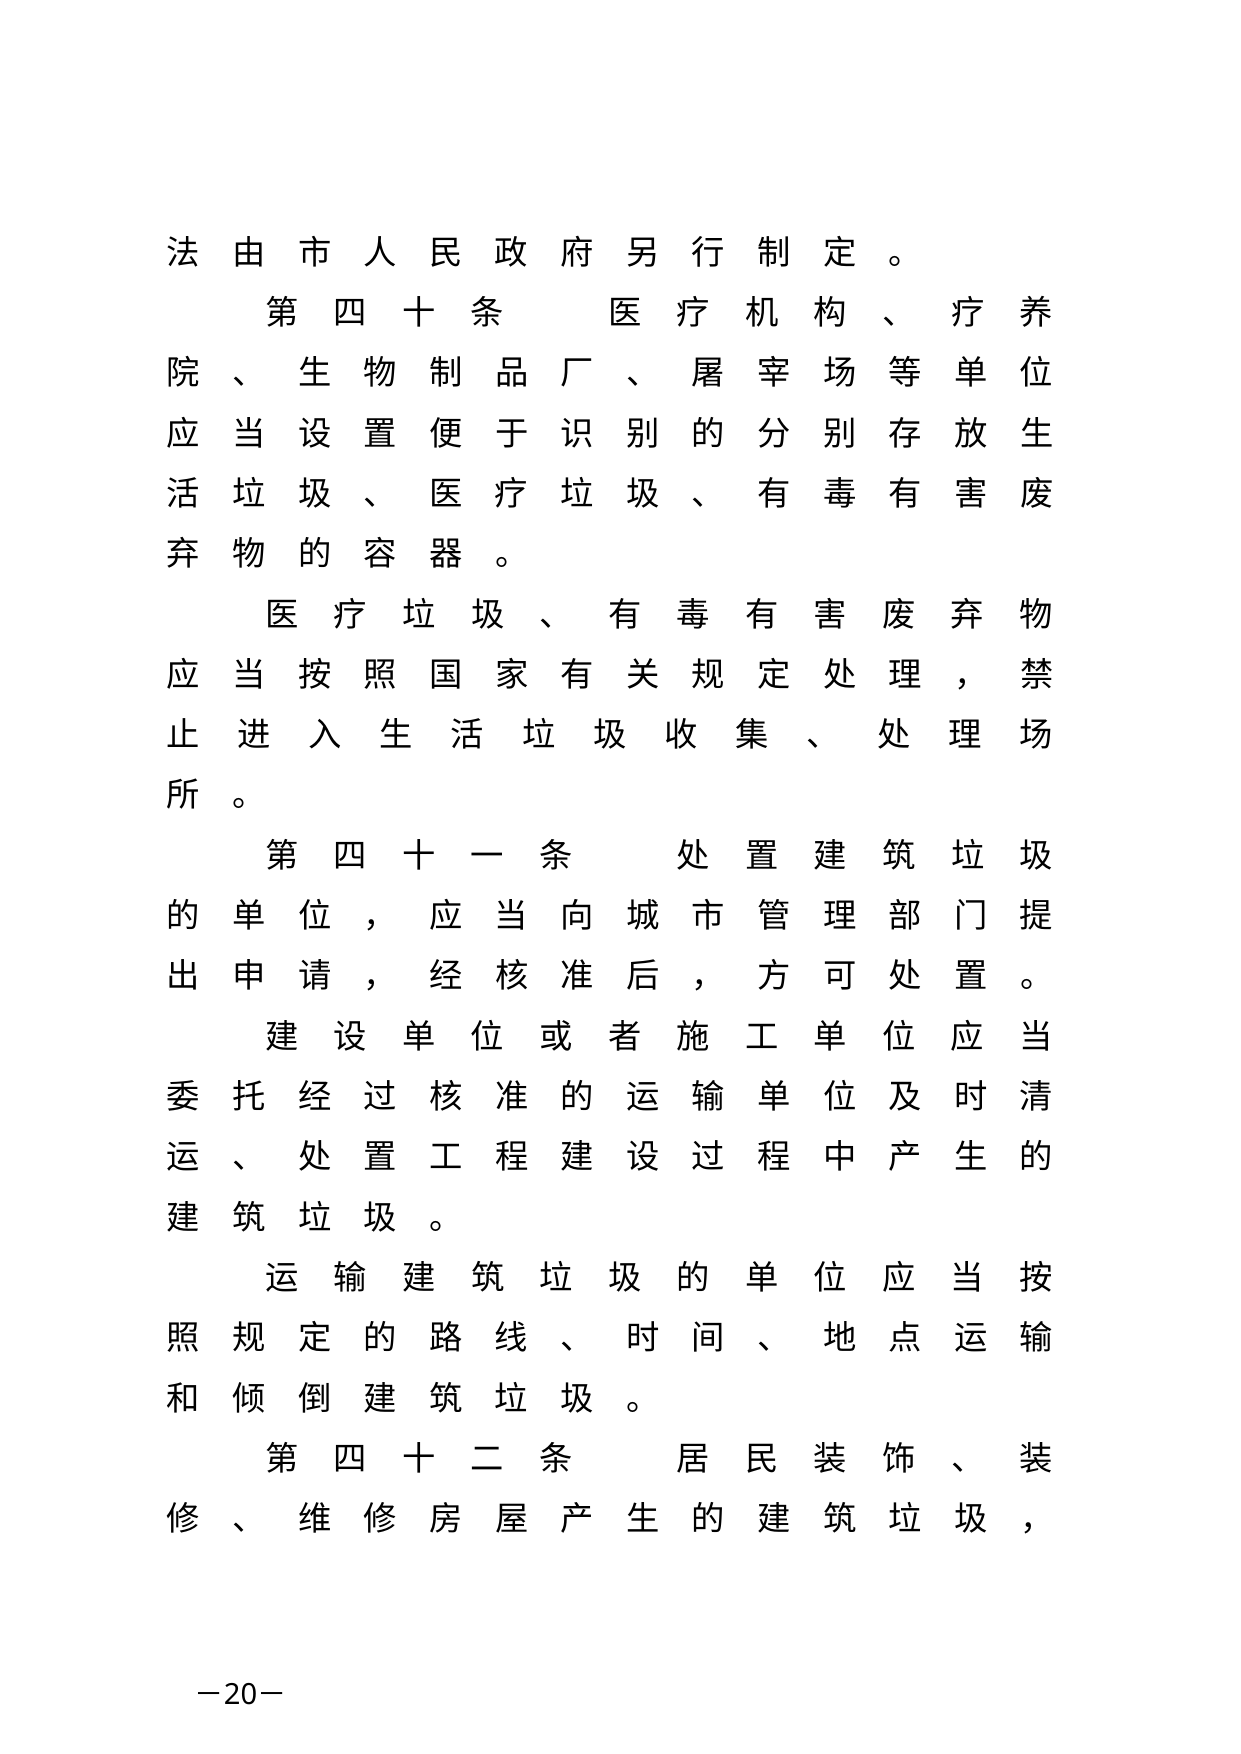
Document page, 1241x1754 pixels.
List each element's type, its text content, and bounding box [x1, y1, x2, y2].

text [167, 1426, 1085, 1546]
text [167, 219, 1085, 280]
text 第四十条 医疗机构、疗养院、生物制品厂、屠宰场等单位应当设置便于识别的分别存放生活垃圾、医疗垃圾、有毒有害废弃物的容器。 [167, 280, 1085, 581]
text 第四十一条 处置建筑垃圾的单位，应当向城市管理部门提出申请，经核准后，方可处置。 [167, 822, 1085, 1003]
text 医疗垃圾、有毒有害废弃物应当按照国家有关规定处理，禁止进入生活垃圾收集、处理场所。 [167, 581, 1085, 822]
text 运输建筑垃圾的单位应当按照规定的路线、时间、地点运输和倾倒建筑垃圾。 [167, 1245, 1085, 1426]
text 建设单位或者施工单位应当委托经过核准的运输单位及时清运、处置工程建设过程中产生的建筑垃圾。 [167, 1003, 1085, 1245]
